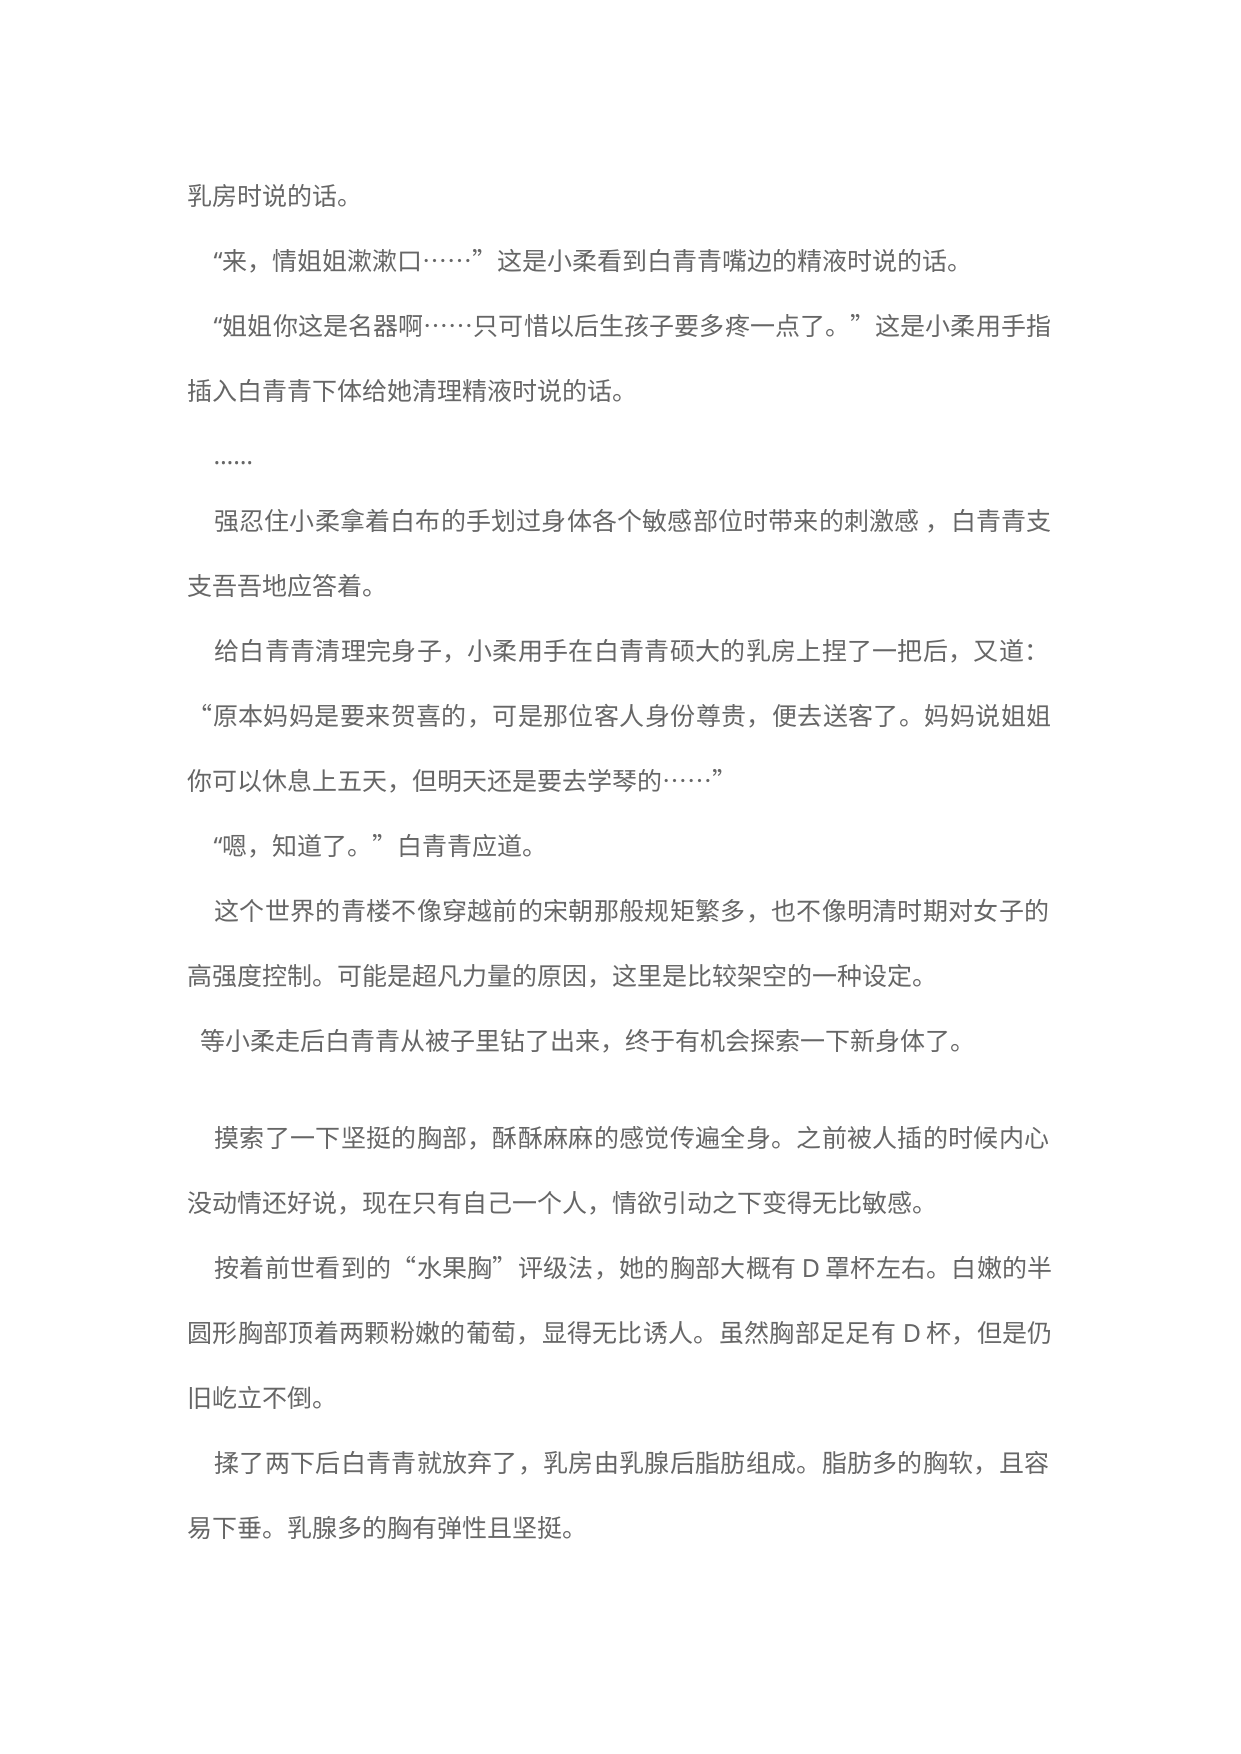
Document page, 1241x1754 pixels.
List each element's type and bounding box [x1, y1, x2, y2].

text [187, 162, 1053, 1007]
text [187, 1007, 1053, 1559]
